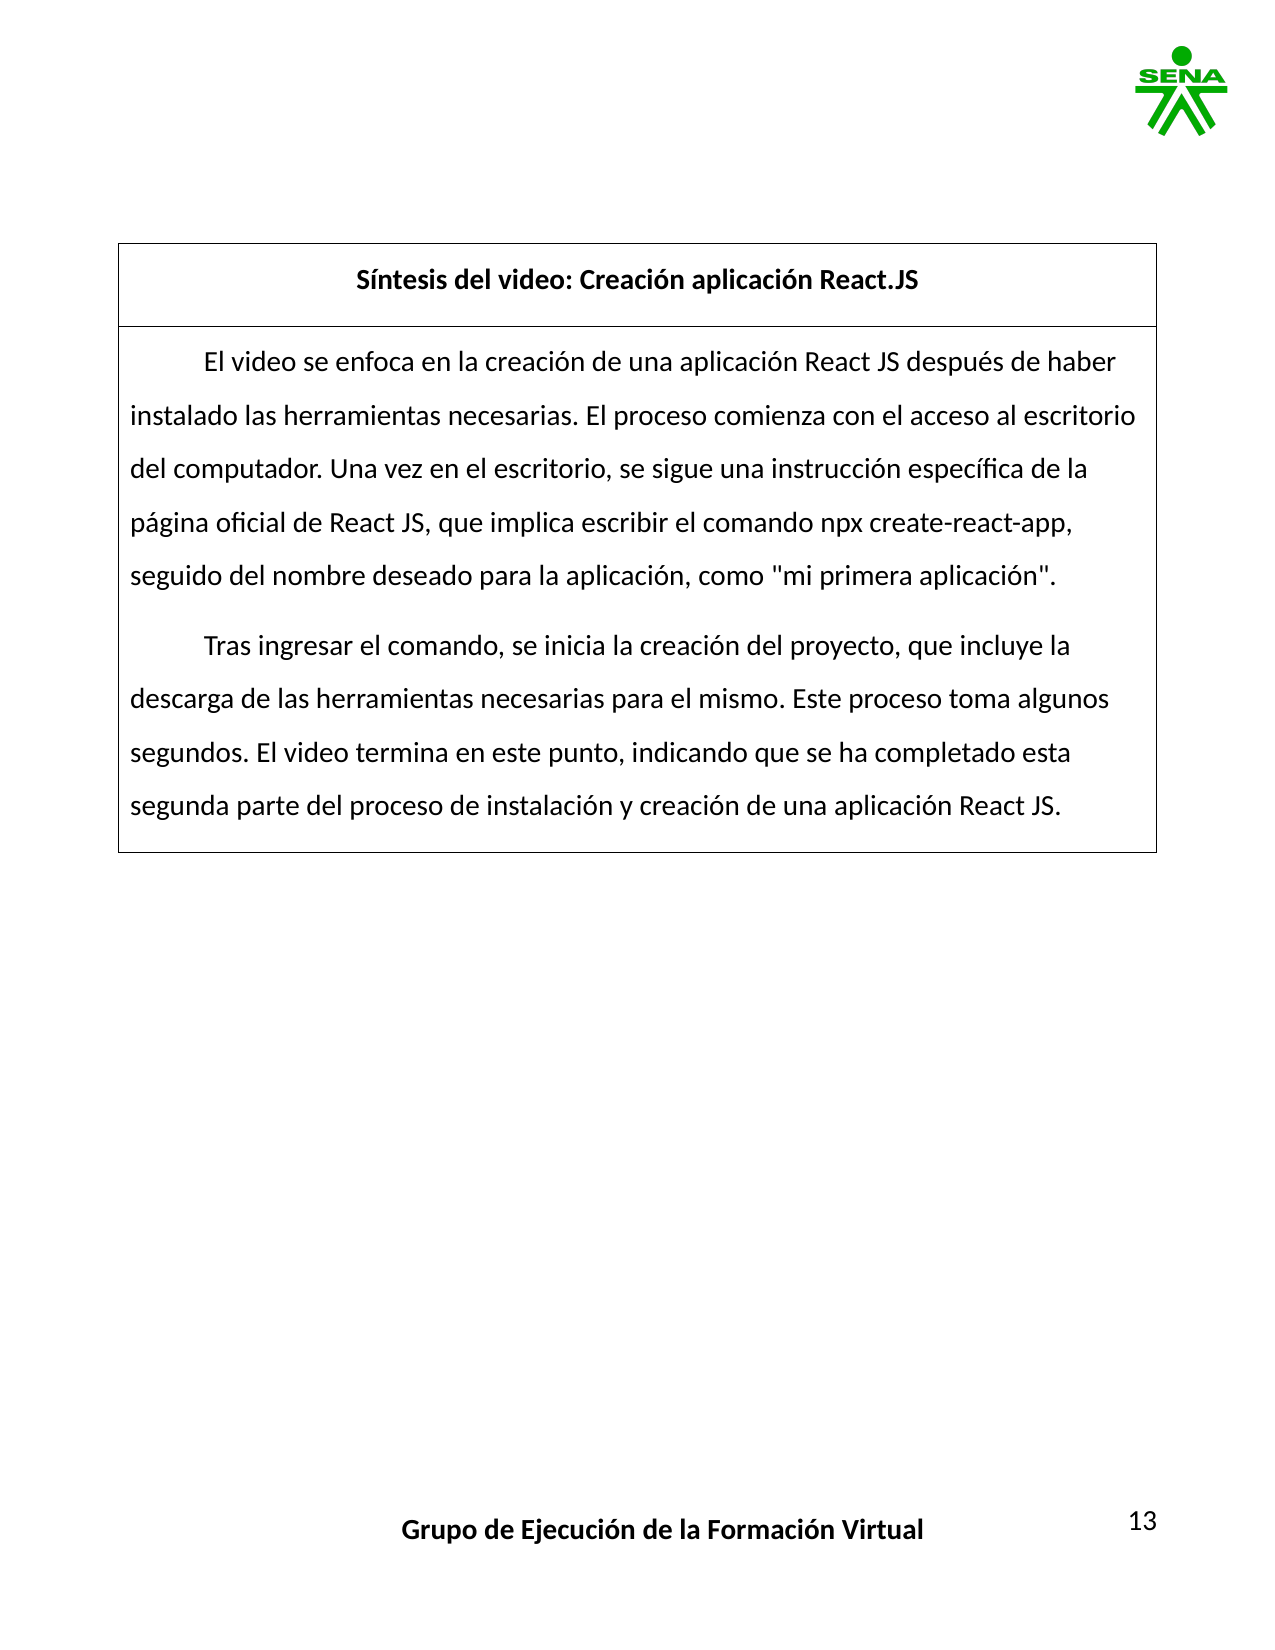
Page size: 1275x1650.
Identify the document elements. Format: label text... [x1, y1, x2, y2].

picture [1135, 46, 1228, 136]
table_cell El video se enfoca en la creación de una aplicación React JS después de haber instalado las herramientas necesarias. El proceso comienza con el acceso al escritorio del computador. Una vez en el escritorio, se sigue una instrucción específica de la página oficial de React JS, que implica escribir el comando npx create-react-app, seguido del nombre deseado para la aplicación, como "mi primera aplicación". Tras ingresar el comando, se inicia la creación del proyecto, que incluye la descarga de las herramientas necesarias para el mismo. Este proceso toma algunos segundos. El video termina en este punto, indicando que se ha completado esta segunda parte del proceso de instalación y creación de una aplicación React JS. [119, 327, 1156, 852]
table_header Síntesis del video: Creación aplicación React.JS [119, 244, 1156, 326]
